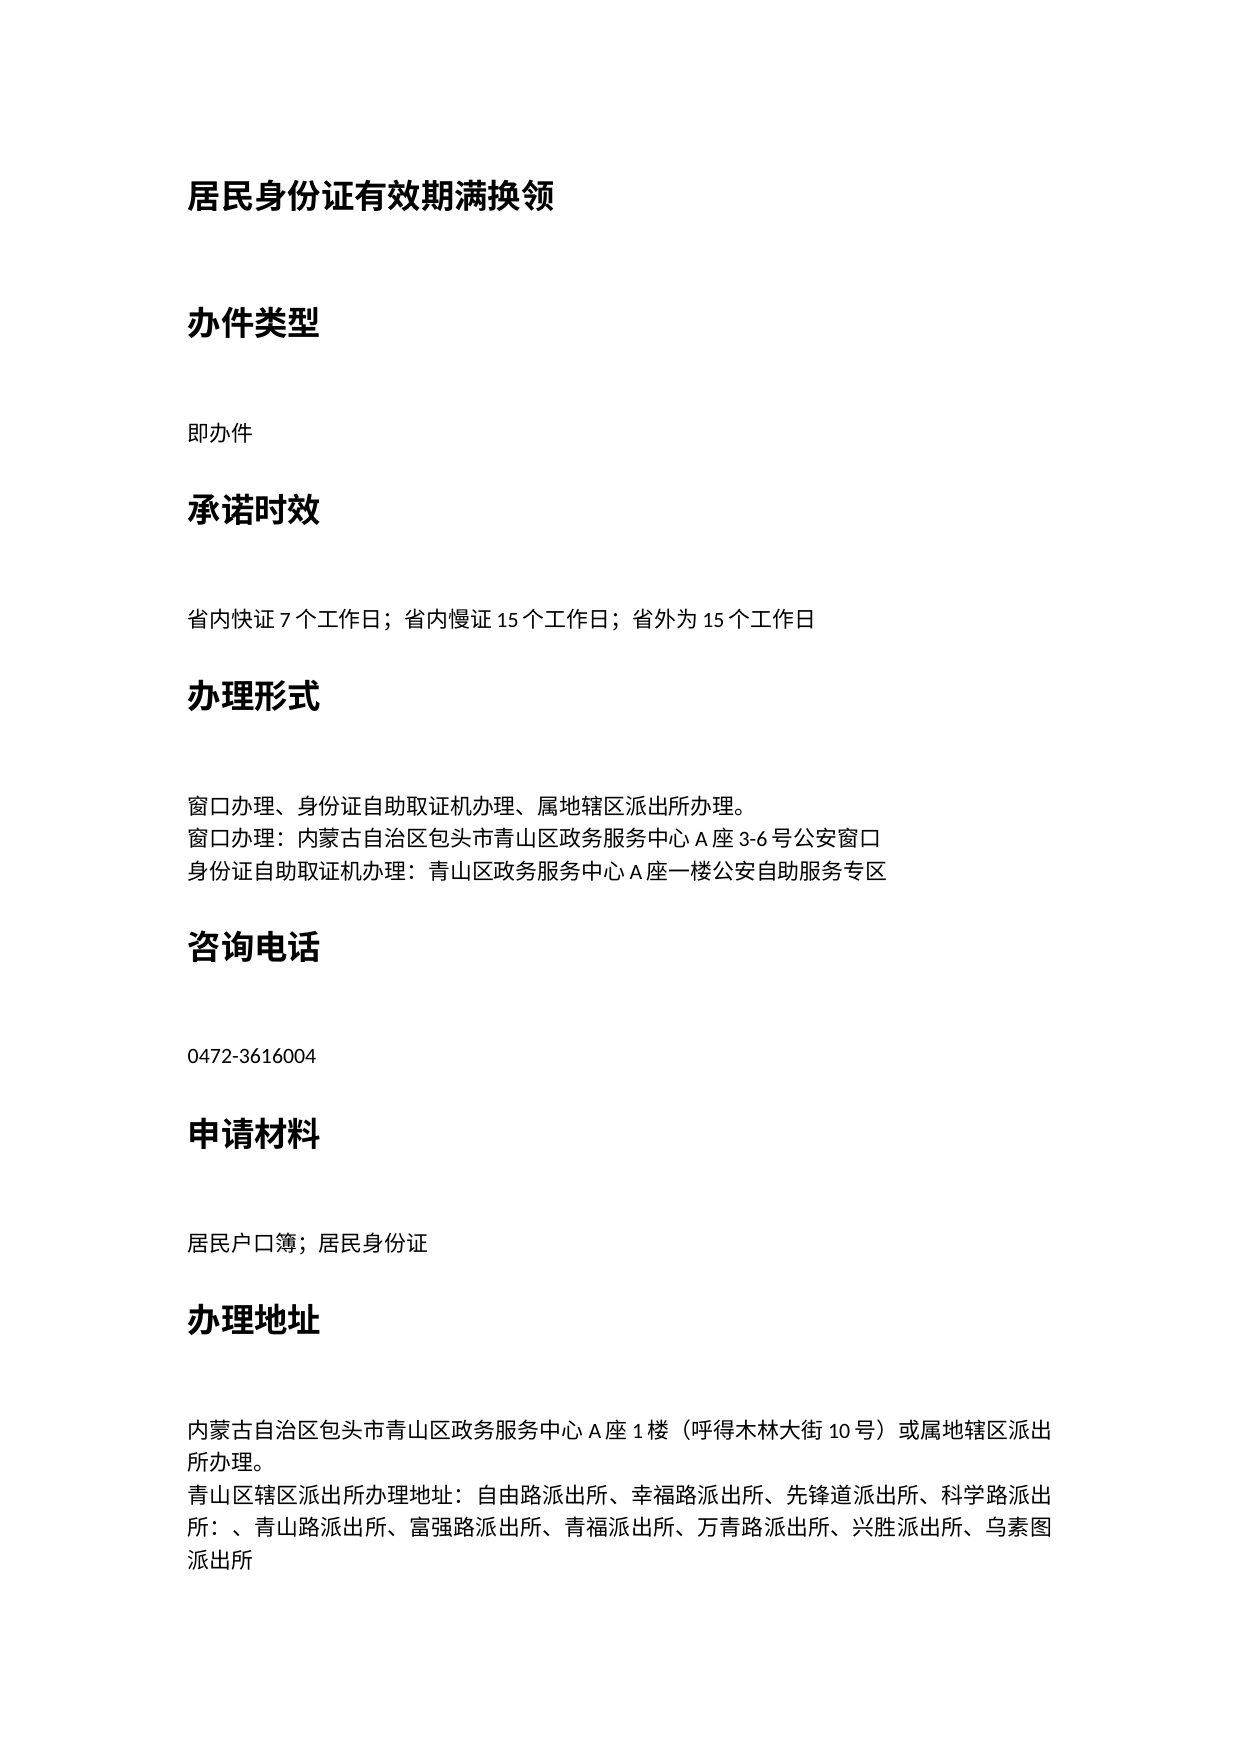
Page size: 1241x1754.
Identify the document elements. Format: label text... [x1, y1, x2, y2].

text 窗口办理：内蒙古自治区包头市青山区政务服务中心A座3-6号公安窗口 [187, 821, 1053, 853]
subtitle 办理形式 [187, 661, 1053, 726]
subtitle 咨询电话 [187, 913, 1053, 978]
text 窗口办理、身份证自助取证机办理、属地辖区派出所办理。 [187, 788, 1053, 821]
text 省内快证7个工作日；省内慢证15个工作日；省外为15个工作日 [187, 602, 1053, 634]
subtitle 居民身份证有效期满换领 [187, 162, 1053, 227]
subtitle 办件类型 [187, 289, 1053, 354]
text 内蒙古自治区包头市青山区政务服务中心A座1楼（呼得木林大街10号）或属地辖区派出所办理。 [187, 1412, 1053, 1477]
text 青山区辖区派出所办理地址：自由路派出所、幸福路派出所、先锋道派出所、科学路派出所：、青山路派出所、富强路派出所、青福派出所、万青路派出所、兴胜派出所、乌素图派出所 [187, 1477, 1053, 1575]
subtitle 办理地址 [187, 1286, 1053, 1351]
text 即办件 [187, 416, 1053, 448]
text 身份证自助取证机办理：青山区政务服务中心A座一楼公安自助服务专区 [187, 853, 1053, 886]
subtitle 申请材料 [187, 1099, 1053, 1164]
text 居民户口簿；居民身份证 [187, 1226, 1053, 1258]
text 0472-3616004 [187, 1039, 1053, 1072]
subtitle 承诺时效 [187, 475, 1053, 540]
